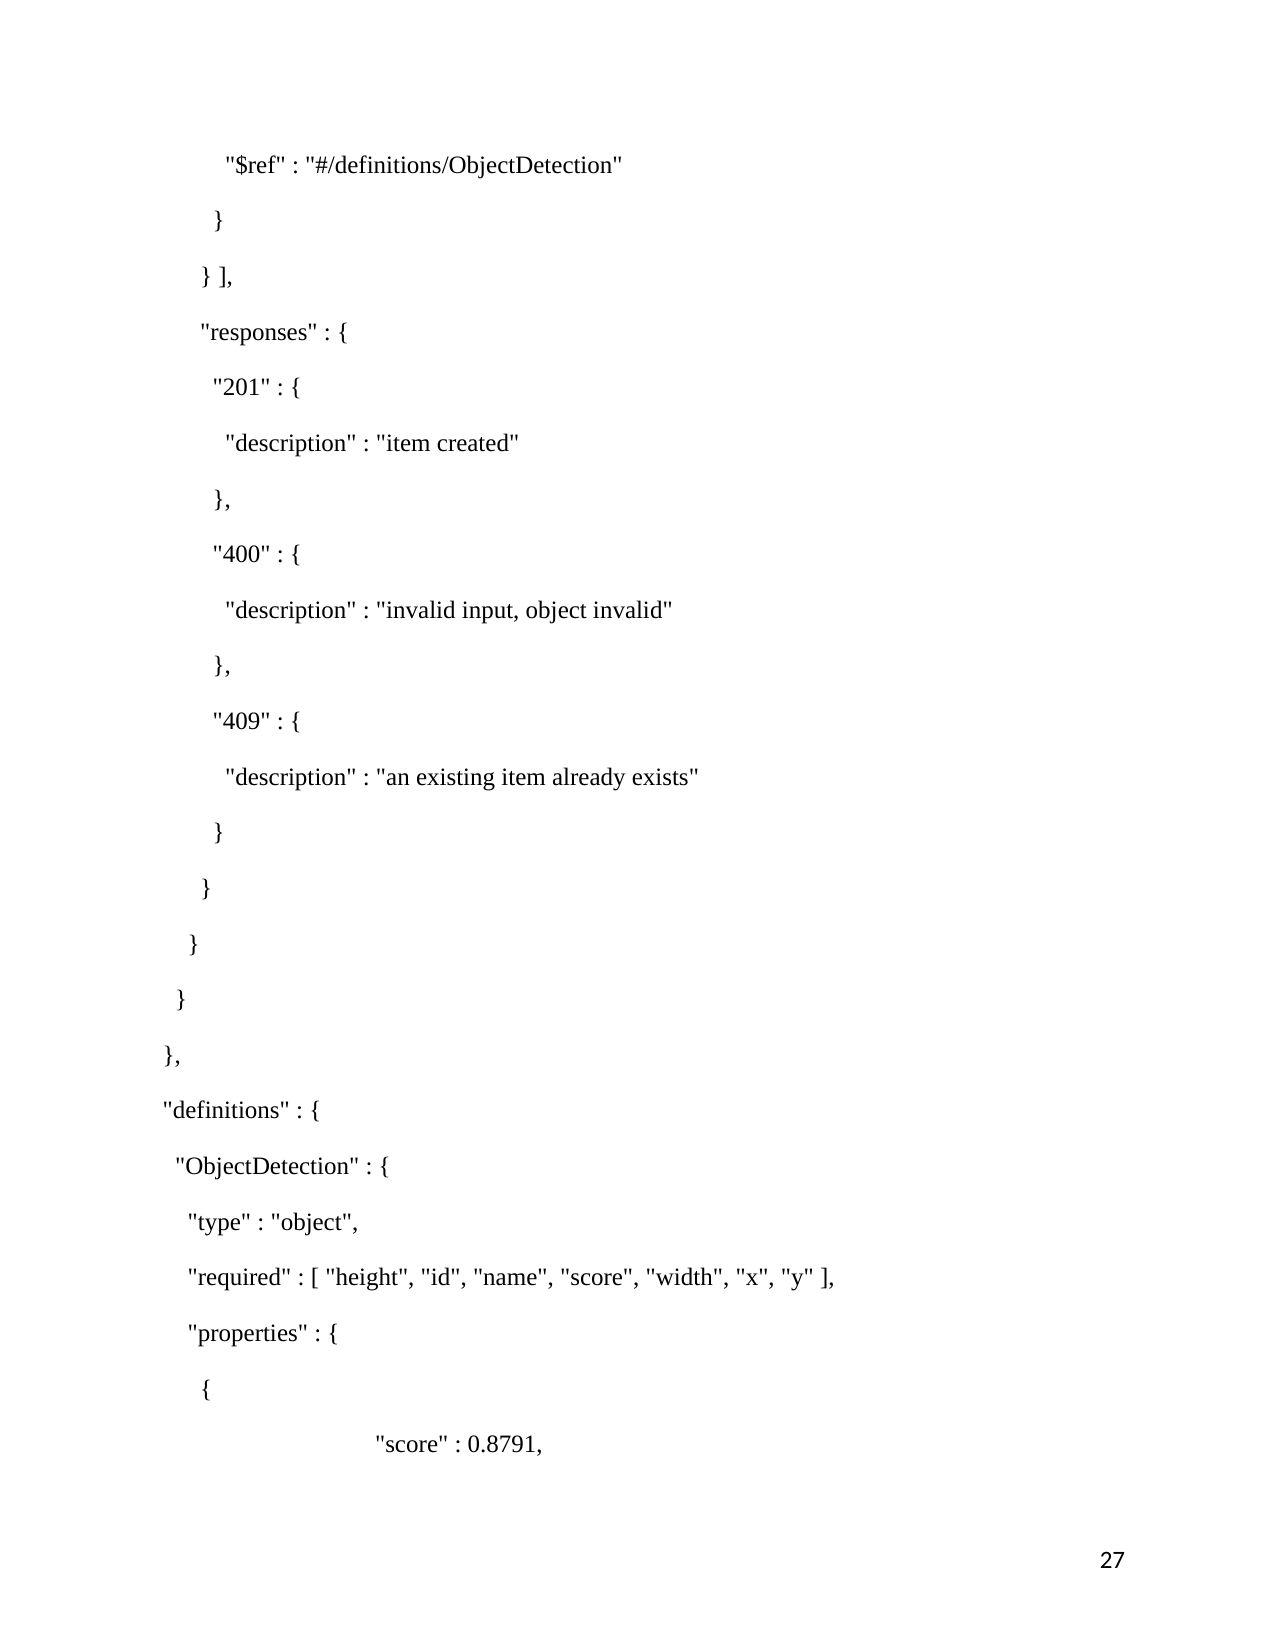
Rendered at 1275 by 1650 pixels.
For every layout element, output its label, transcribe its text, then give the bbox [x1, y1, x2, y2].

text }, [150, 651, 1125, 679]
text } [150, 873, 1125, 902]
text "properties" : { [150, 1318, 1125, 1347]
text } [150, 817, 1125, 846]
text } [150, 206, 1125, 234]
text "description" : "invalid input, object invalid" [150, 595, 1125, 624]
text "ObjectDetection" : { [150, 1151, 1125, 1180]
text "responses" : { [150, 317, 1125, 346]
text "description" : "an existing item already exists" [150, 762, 1125, 791]
text "400" : { [150, 539, 1125, 568]
text { [150, 1374, 1125, 1402]
text } [150, 929, 1125, 957]
text }, [150, 484, 1125, 512]
text "score" : 0.8791, [150, 1429, 1125, 1458]
text } ], [150, 261, 1125, 290]
text "409" : { [150, 706, 1125, 735]
text "$ref" : "#/definitions/ObjectDetection" [150, 150, 1125, 179]
text "definitions" : { [150, 1096, 1125, 1124]
text "201" : { [150, 372, 1125, 401]
text "type" : "object", [150, 1207, 1125, 1236]
text "required" : [ "height", "id", "name", "score", "width", "x", "y" ], [150, 1262, 1125, 1291]
text "description" : "item created" [150, 428, 1125, 457]
text }, [150, 1040, 1125, 1069]
text } [150, 984, 1125, 1013]
